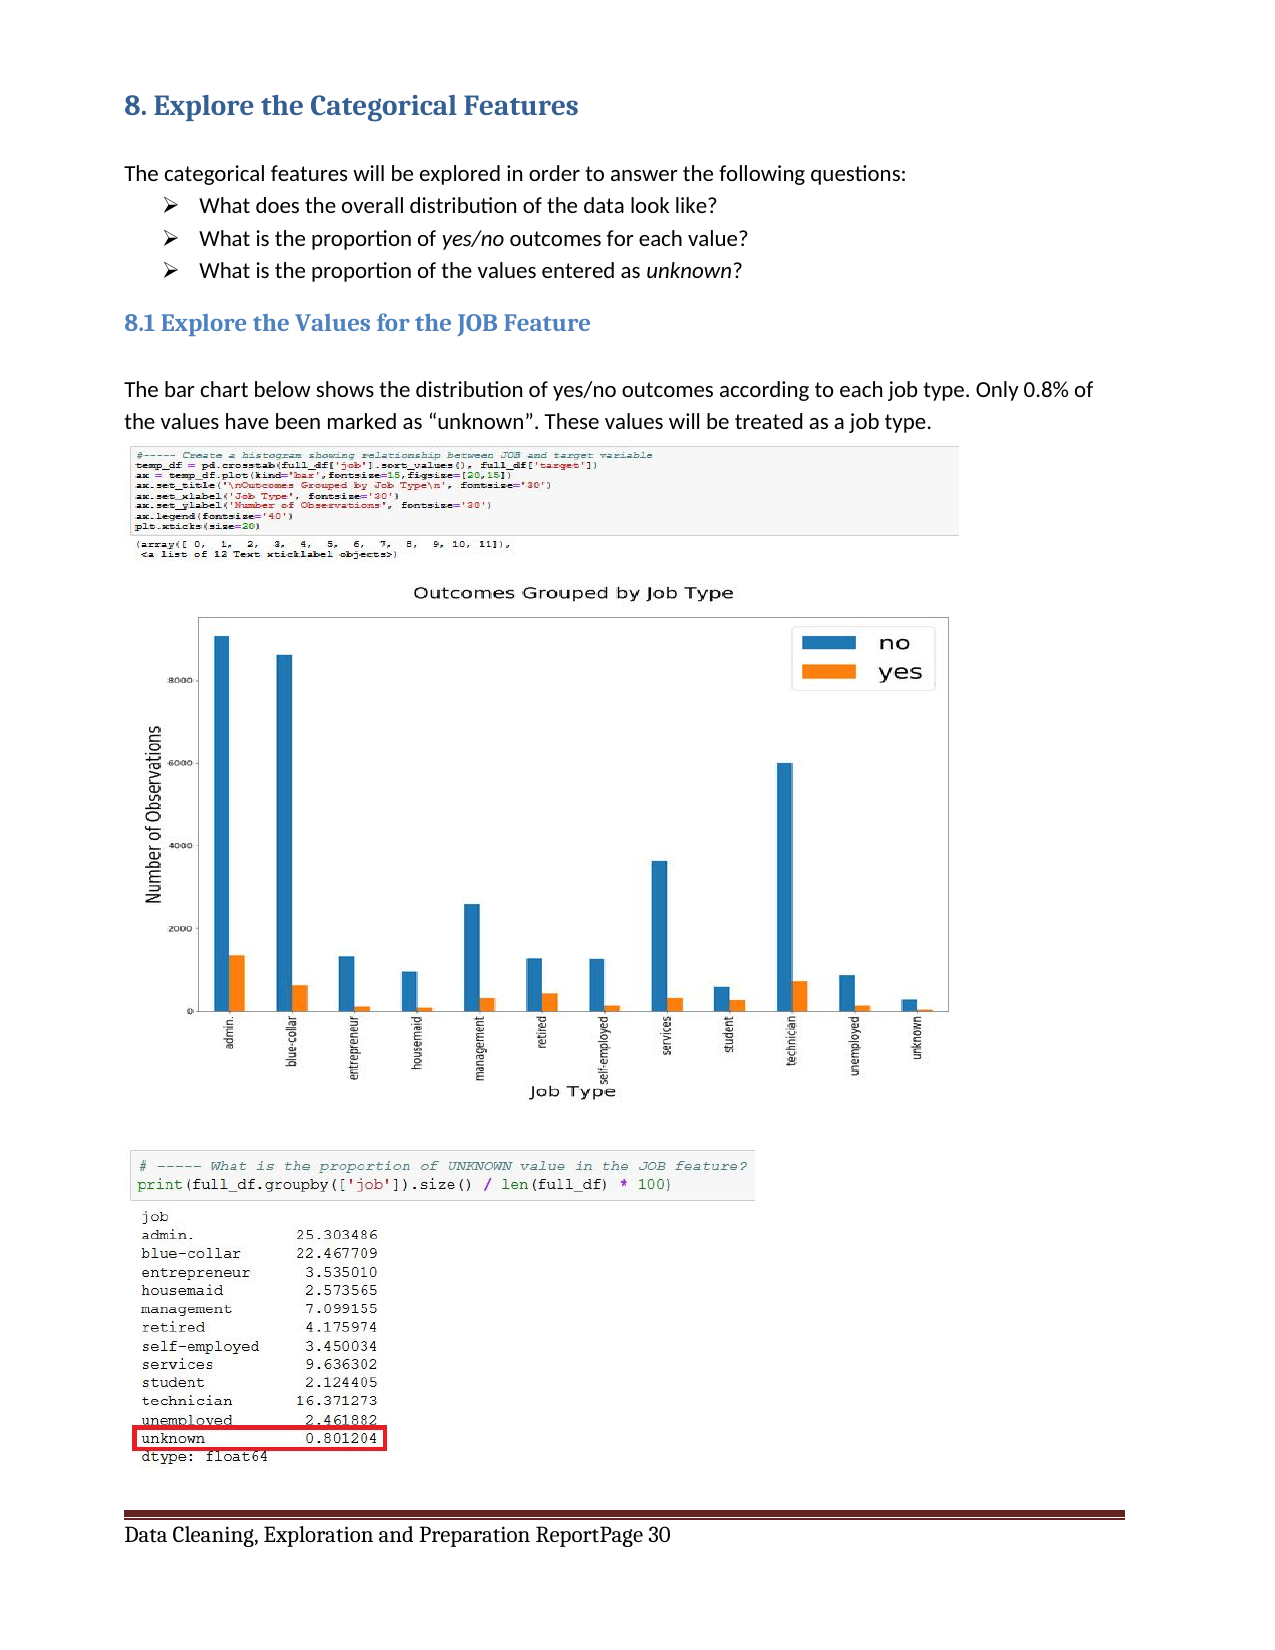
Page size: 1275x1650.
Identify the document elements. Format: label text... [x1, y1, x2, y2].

list What does the overall distribution of the data look like? [162, 192, 1125, 219]
picture [124, 439, 959, 1110]
text The categorical features will be explored in order to answer the following questions: [124, 159, 1125, 187]
picture [124, 1146, 756, 1471]
list What is the proportion of yes/no outcomes for each value? [162, 224, 1125, 252]
text The bar chart below shows the distribution of yes/no outcomes according to each job type. Only 0.8% of the values have been marked as “unknown”. These values will be treated as a job type. [124, 375, 1125, 435]
subtitle 8.1 Explore the Values for the JOB Feature [124, 309, 1125, 338]
list What is the proportion of the values entered as unknown? [162, 256, 1125, 284]
subtitle 8. Explore the Categorical Features [124, 89, 1125, 122]
